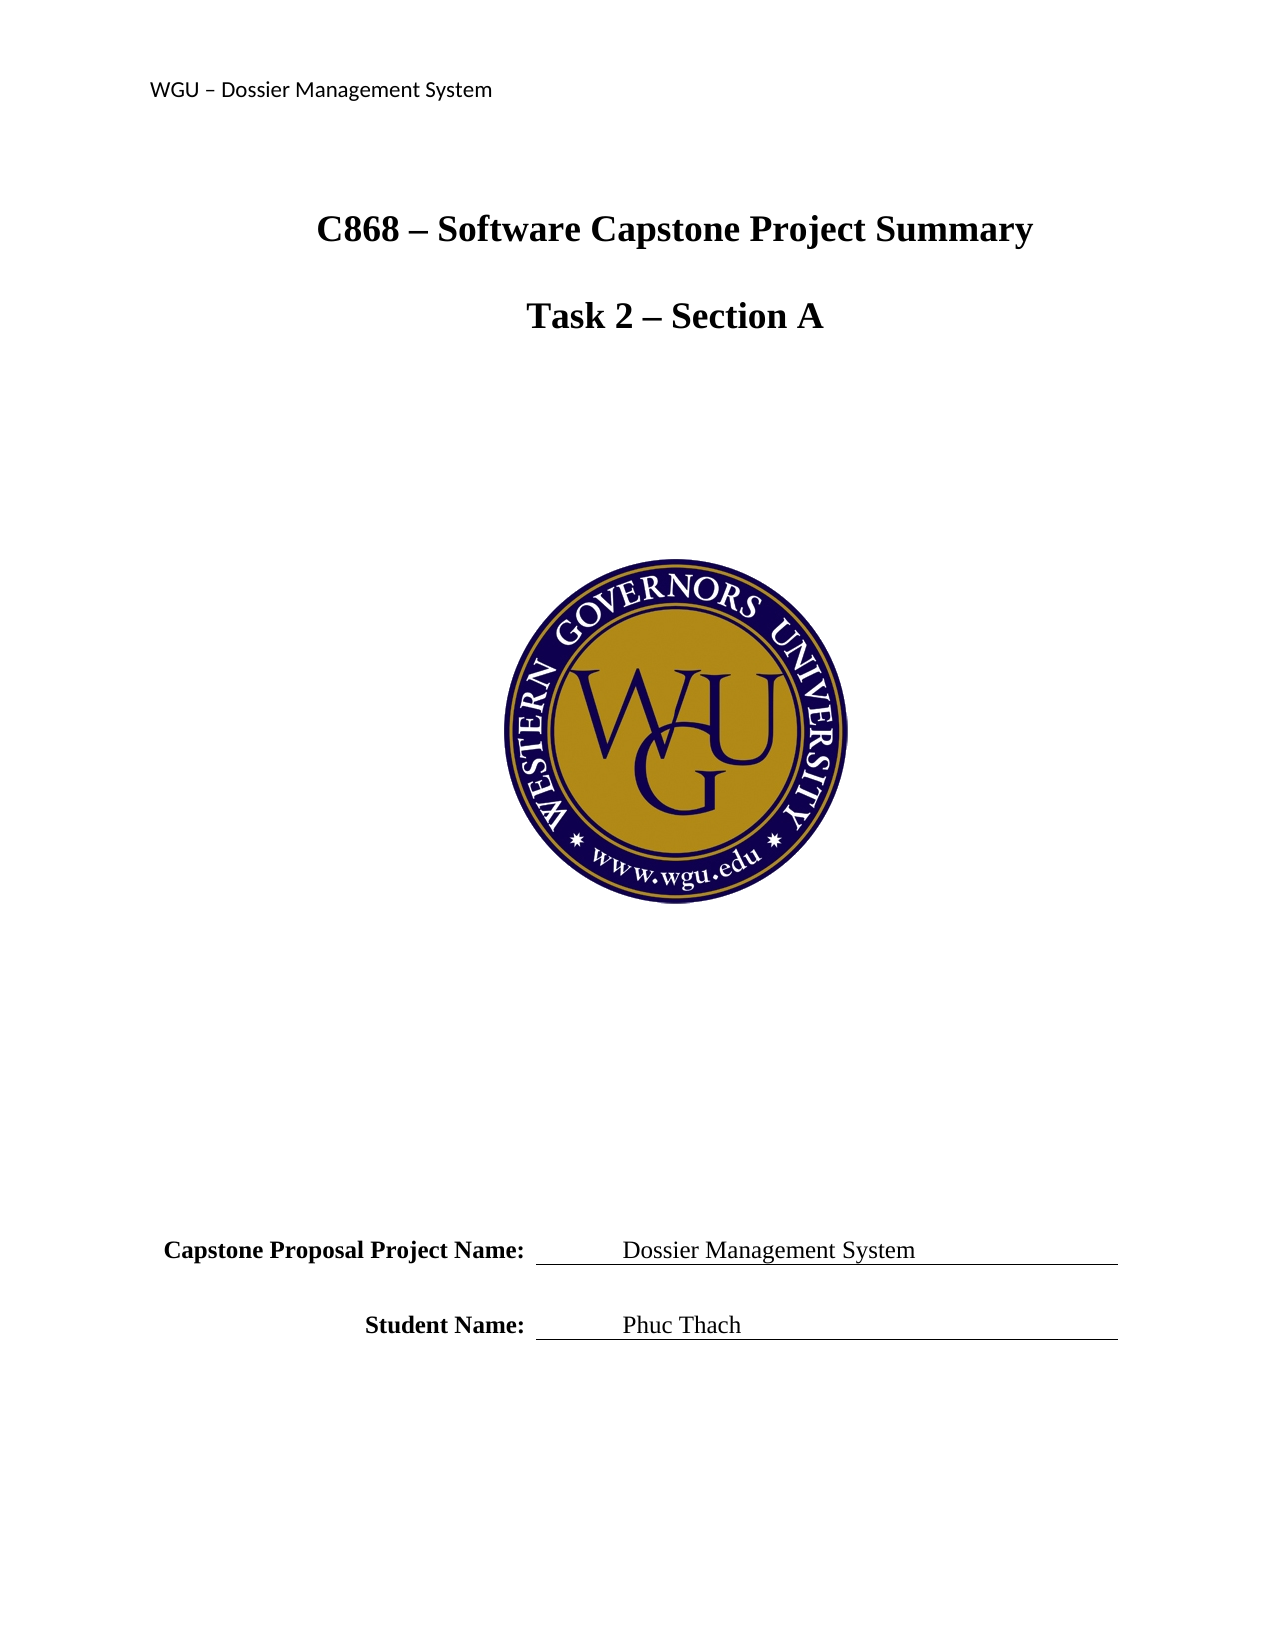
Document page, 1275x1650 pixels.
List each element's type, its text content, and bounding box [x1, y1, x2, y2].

picture [496, 551, 854, 910]
table_header Dossier Management System [536, 1189, 1117, 1263]
text C868 – Software Capstone Project Summary [150, 207, 1125, 250]
table_header Capstone Proposal Project Name: [152, 1189, 536, 1263]
table_cell Phuc Thach [536, 1265, 1117, 1338]
table_cell Student Name: [152, 1264, 536, 1338]
text Task 2 – Section A [150, 293, 1125, 336]
